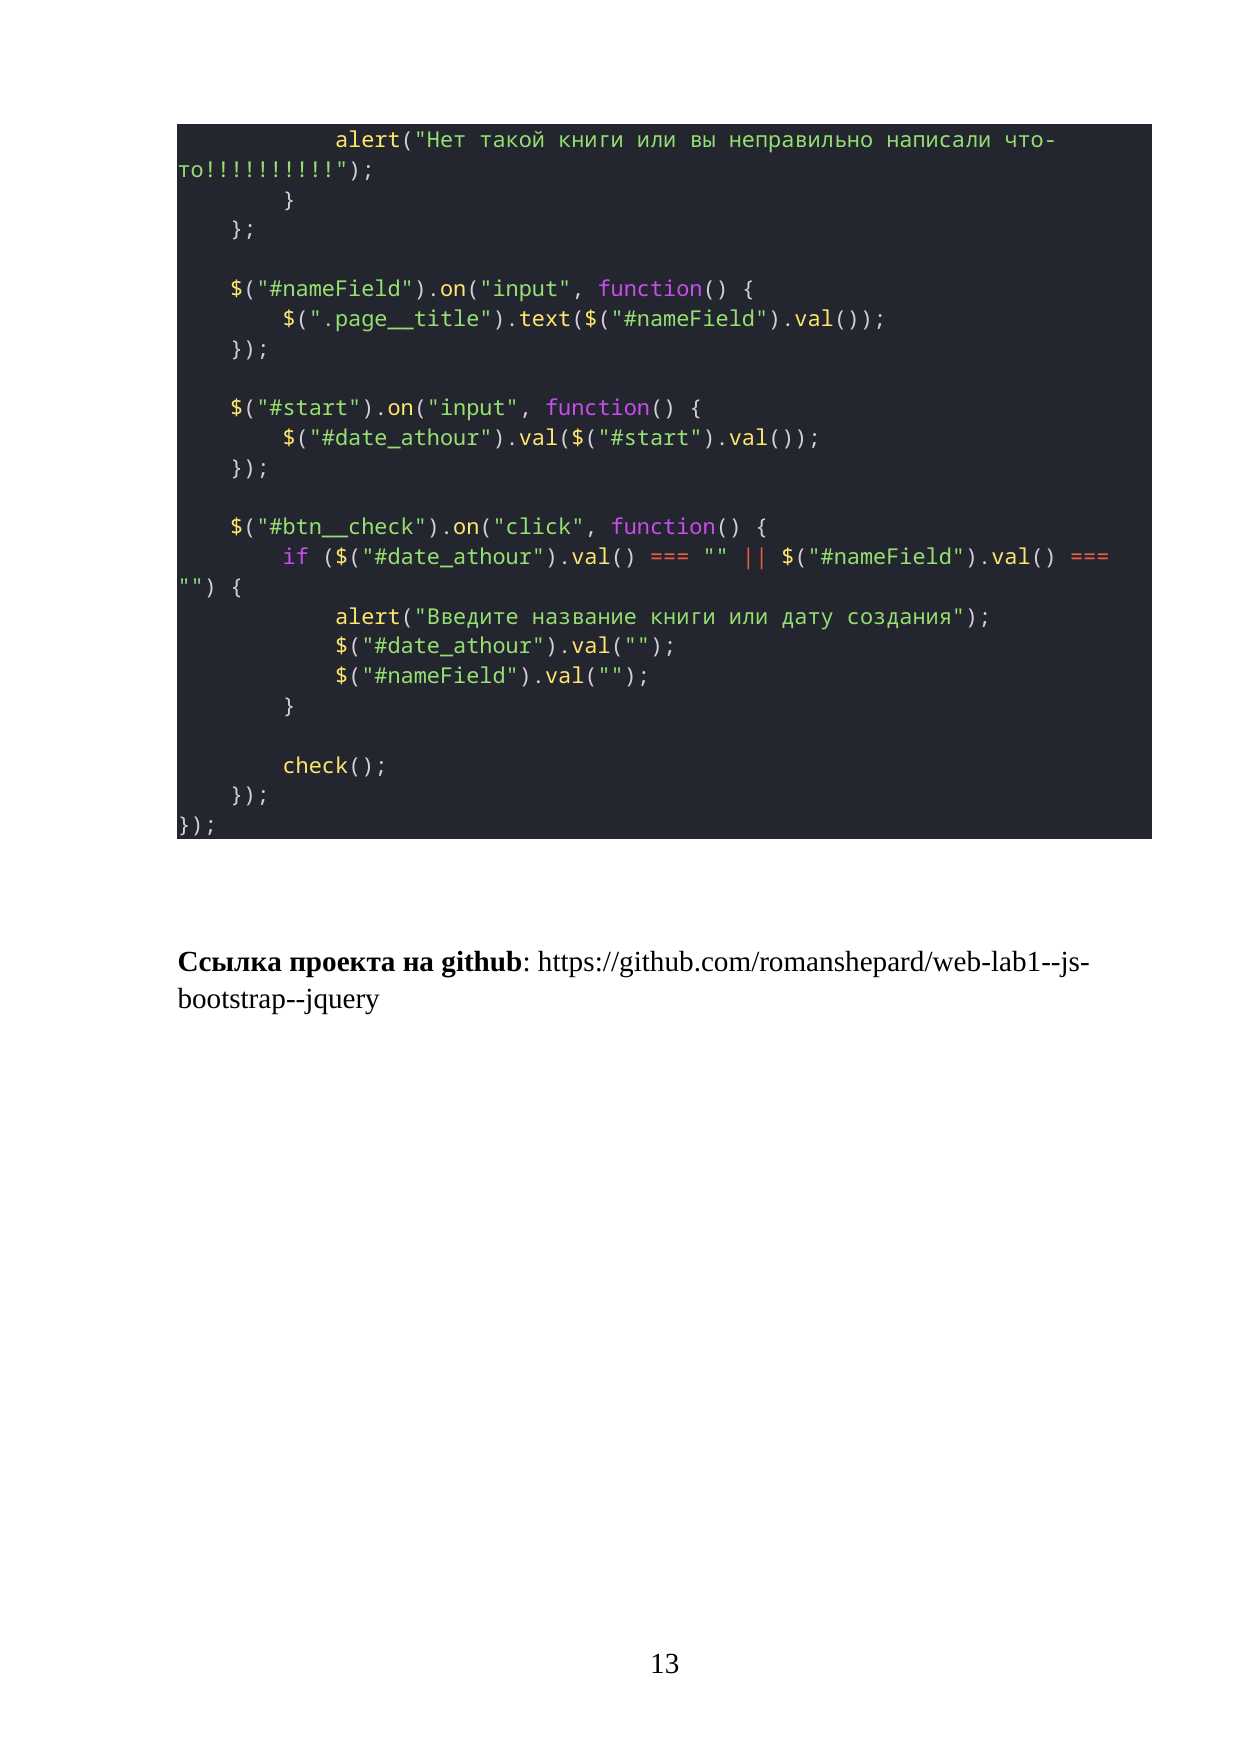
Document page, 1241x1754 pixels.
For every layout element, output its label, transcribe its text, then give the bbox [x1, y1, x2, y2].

text }); [177, 332, 1152, 362]
text }); [177, 779, 1152, 809]
text alert("Нет такой книги или вы неправильно написали что-то!!!!!!!!!!"); [177, 124, 1152, 183]
text }); [177, 809, 1152, 839]
text $("#date_athour").val(""); [177, 630, 1152, 660]
text } [177, 690, 1152, 720]
text $("#nameField").on("input", function() { [177, 273, 1152, 303]
text }); [177, 452, 1152, 481]
text Ссылка проекта на github: https://github.com/romanshepard/web-lab1--js-bootstrap--jquery [177, 944, 1152, 1014]
text $("#nameField").val(""); [177, 660, 1152, 690]
text $("#btn__check").on("click", function() { [177, 511, 1152, 541]
text alert("Введите название книги или дату создания"); [177, 601, 1152, 630]
text }; [177, 213, 1152, 243]
text if ($("#date_athour").val() === "" || $("#nameField").val() === "") { [177, 541, 1152, 601]
text $("#start").on("input", function() { [177, 392, 1152, 422]
text check(); [177, 749, 1152, 779]
text } [177, 183, 1152, 213]
text $("#date_athour").val($("#start").val()); [177, 422, 1152, 452]
text $(".page__title").text($("#nameField").val()); [177, 303, 1152, 332]
